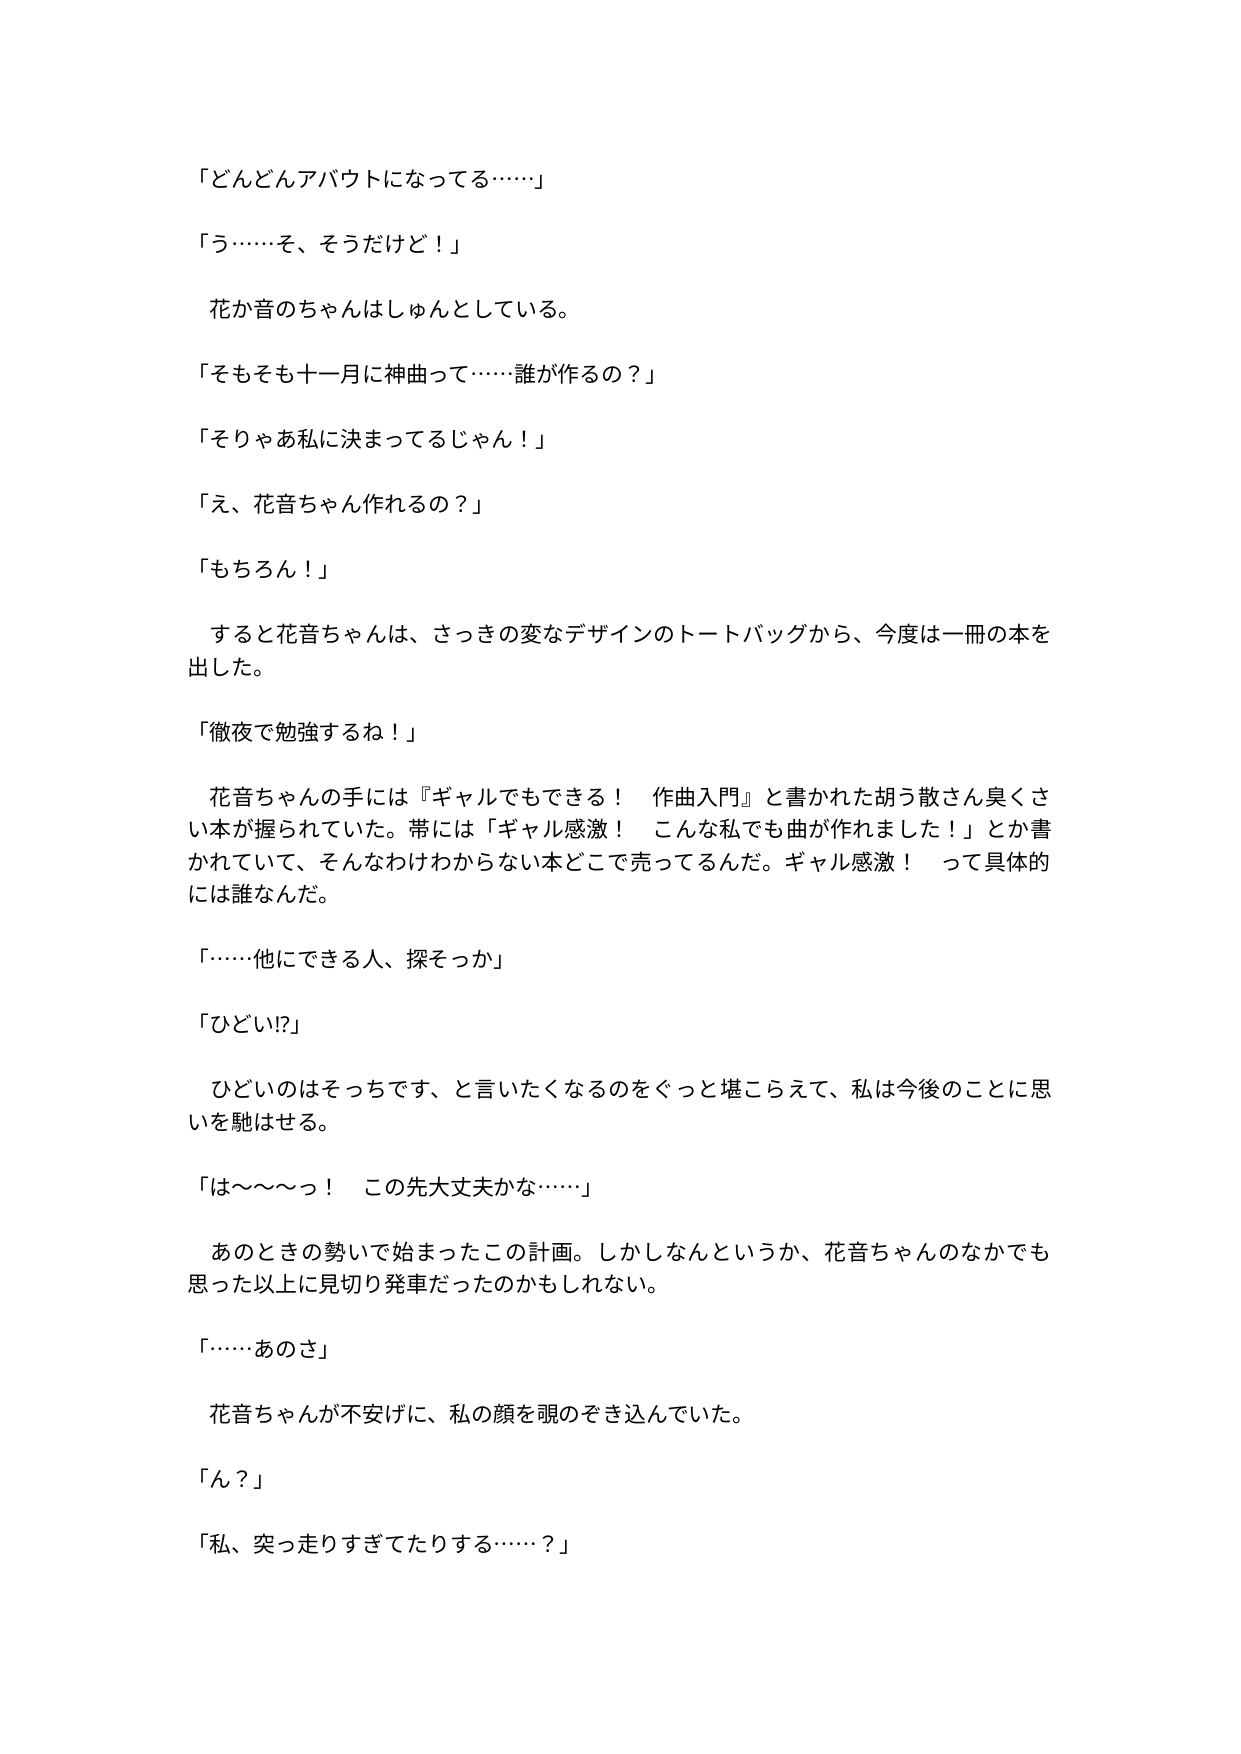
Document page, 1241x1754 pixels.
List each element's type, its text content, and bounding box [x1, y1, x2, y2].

text あのときの勢いで始まったこの計画。しかしなんというか、花音ちゃんのなかでも思った以上に見切り発車だったのかもしれない。 [187, 1234, 1053, 1299]
text 花音ちゃんの手には『ギャルでもできる！ 作曲入門』と書かれた胡う散さん臭くさい本が握られていた。帯には「ギャル感激！ こんな私でも曲が作れました！」とか書かれていて、そんなわけわからない本どこで売ってるんだ。ギャル感激！ って具体的には誰なんだ。 [187, 779, 1053, 909]
text 「そりゃあ私に決まってるじゃん！」 [187, 422, 1053, 454]
text 「もちろん！」 [187, 552, 1053, 584]
text 「そもそも十一月に神曲って……誰が作るの？」 [187, 357, 1053, 389]
text 「う……そ、そうだけど！」 [187, 227, 1053, 259]
text 「徹夜で勉強するね！」 [187, 714, 1053, 747]
text すると花音ちゃんは、さっきの変なデザインのトートバッグから、今度は一冊の本を出した。 [187, 617, 1053, 682]
text 「私、突っ走りすぎてたりする……？」 [187, 1527, 1053, 1559]
text 「……他にできる人、探そっか」 [187, 942, 1053, 974]
text ひどいのはそっちです、と言いたくなるのをぐっと堪こらえて、私は今後のことに思いを馳はせる。 [187, 1072, 1053, 1137]
text 「ん？」 [187, 1462, 1053, 1494]
text 花音ちゃんが不安げに、私の顔を覗のぞき込んでいた。 [187, 1397, 1053, 1429]
text 花か音のちゃんはしゅんとしている。 [187, 292, 1053, 324]
text 「ひどい!?」 [187, 1007, 1053, 1039]
text 「……あのさ」 [187, 1332, 1053, 1364]
text 「え、花音ちゃん作れるの？」 [187, 487, 1053, 519]
text 「どんどんアバウトになってる……」 [187, 162, 1053, 194]
text 「は～～～っ！ この先大丈夫かな……」 [187, 1169, 1053, 1202]
